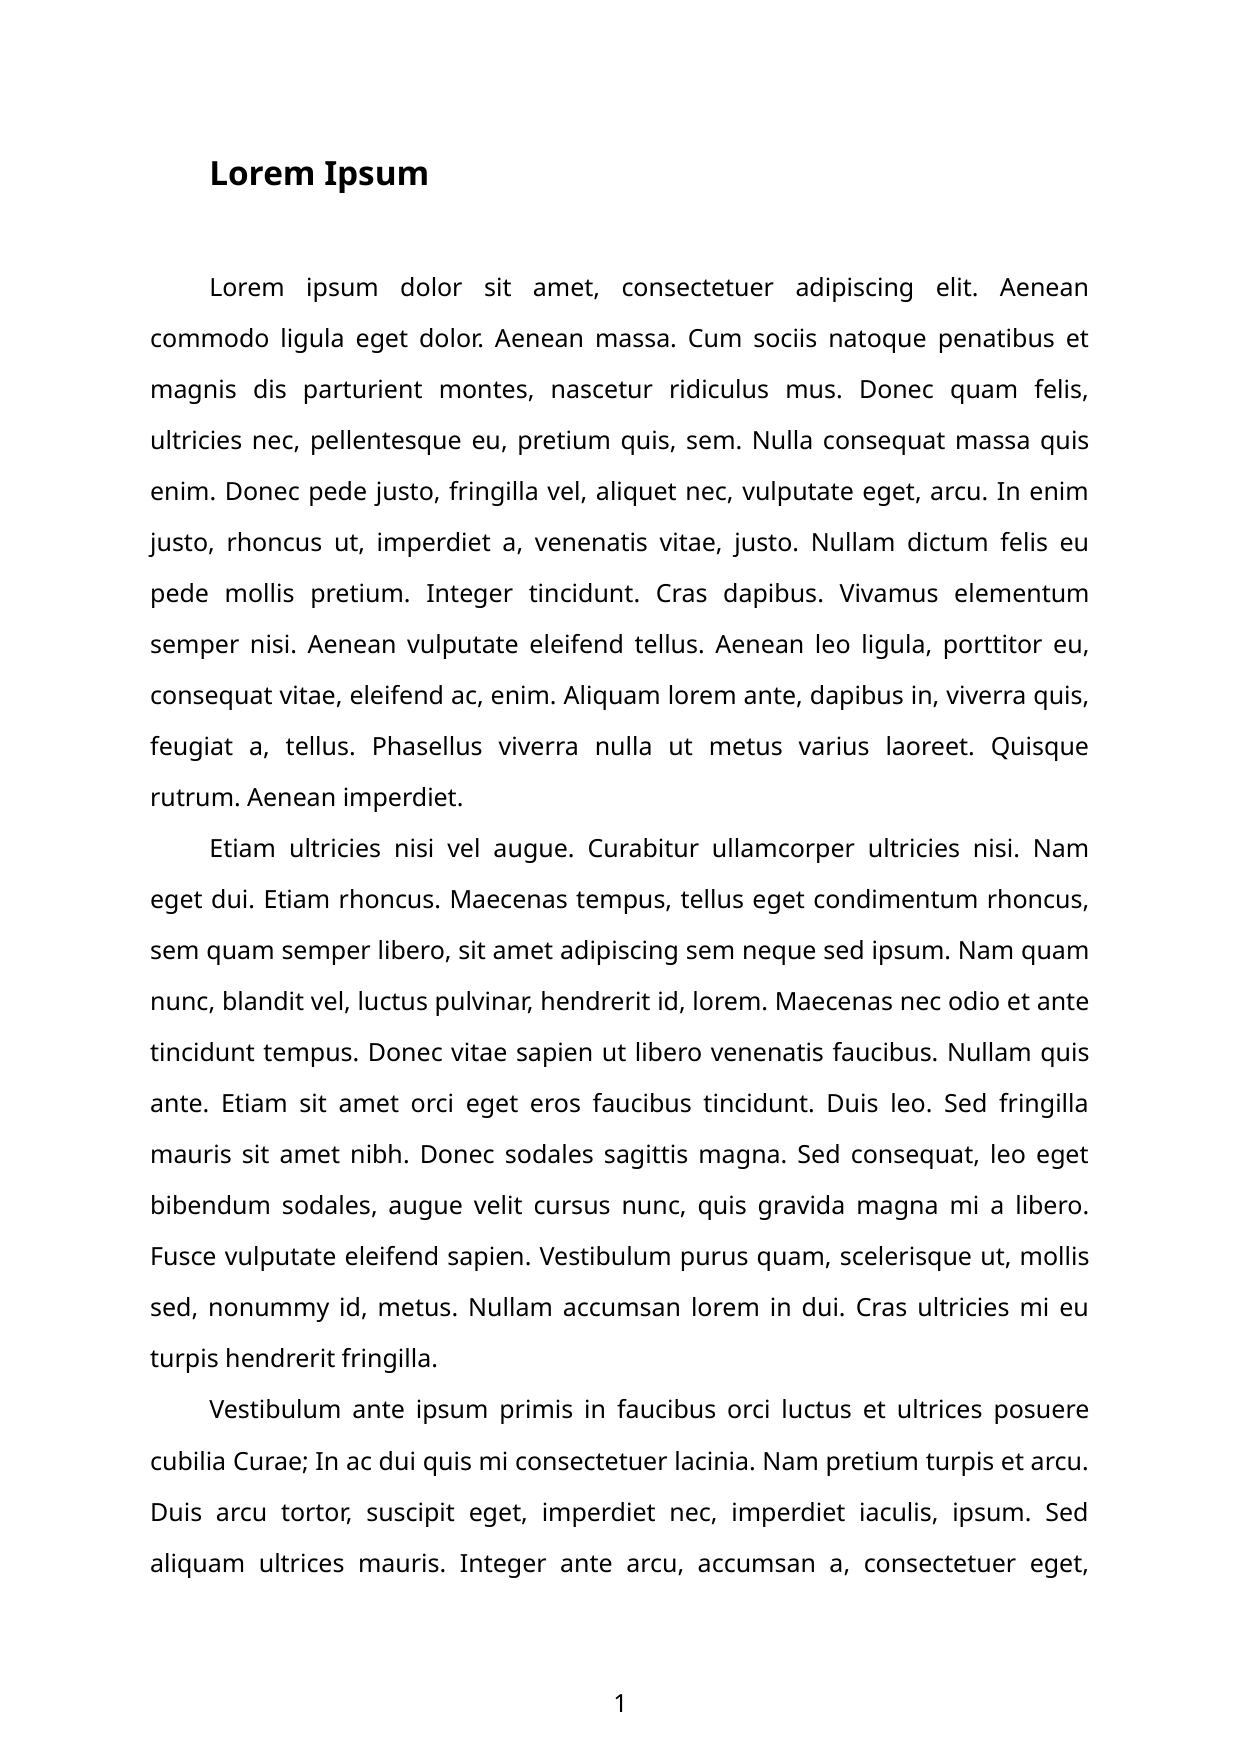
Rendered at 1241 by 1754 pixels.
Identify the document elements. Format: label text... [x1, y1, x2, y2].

text Lorem ipsum dolor sit amet, consectetuer adipiscing elit. Aenean commodo ligula eget dolor. Aenean massa. Cum sociis natoque penatibus et magnis dis parturient montes, nascetur ridiculus mus. Donec quam felis, ultricies nec, pellentesque eu, pretium quis, sem. Nulla consequat massa quis enim. Donec pede justo, fringilla vel, aliquet nec, vulputate eget, arcu. In enim justo, rhoncus ut, imperdiet a, venenatis vitae, justo. Nullam dictum felis eu pede mollis pretium. Integer tincidunt. Cras dapibus. Vivamus elementum semper nisi. Aenean vulputate eleifend tellus. Aenean leo ligula, porttitor eu, consequat vitae, eleifend ac, enim. Aliquam lorem ante, dapibus in, viverra quis, feugiat a, tellus. Phasellus viverra nulla ut metus varius laoreet. Quisque rutrum. Aenean imperdiet. [150, 269, 1090, 814]
text Etiam ultricies nisi vel augue. Curabitur ullamcorper ultricies nisi. Nam eget dui. Etiam rhoncus. Maecenas tempus, tellus eget condimentum rhoncus, sem quam semper libero, sit amet adipiscing sem neque sed ipsum. Nam quam nunc, blandit vel, luctus pulvinar, hendrerit id, lorem. Maecenas nec odio et ante tincidunt tempus. Donec vitae sapien ut libero venenatis faucibus. Nullam quis ante. Etiam sit amet orci eget eros faucibus tincidunt. Duis leo. Sed fringilla mauris sit amet nibh. Donec sodales sagittis magna. Sed consequat, leo eget bibendum sodales, augue velit cursus nunc, quis gravida magna mi a libero. Fusce vulputate eleifend sapien. Vestibulum purus quam, scelerisque ut, mollis sed, nonummy id, metus. Nullam accumsan lorem in dui. Cras ultricies mi eu turpis hendrerit fringilla. [150, 831, 1090, 1375]
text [150, 1392, 1090, 1579]
text Lorem Ipsum [150, 150, 1090, 195]
